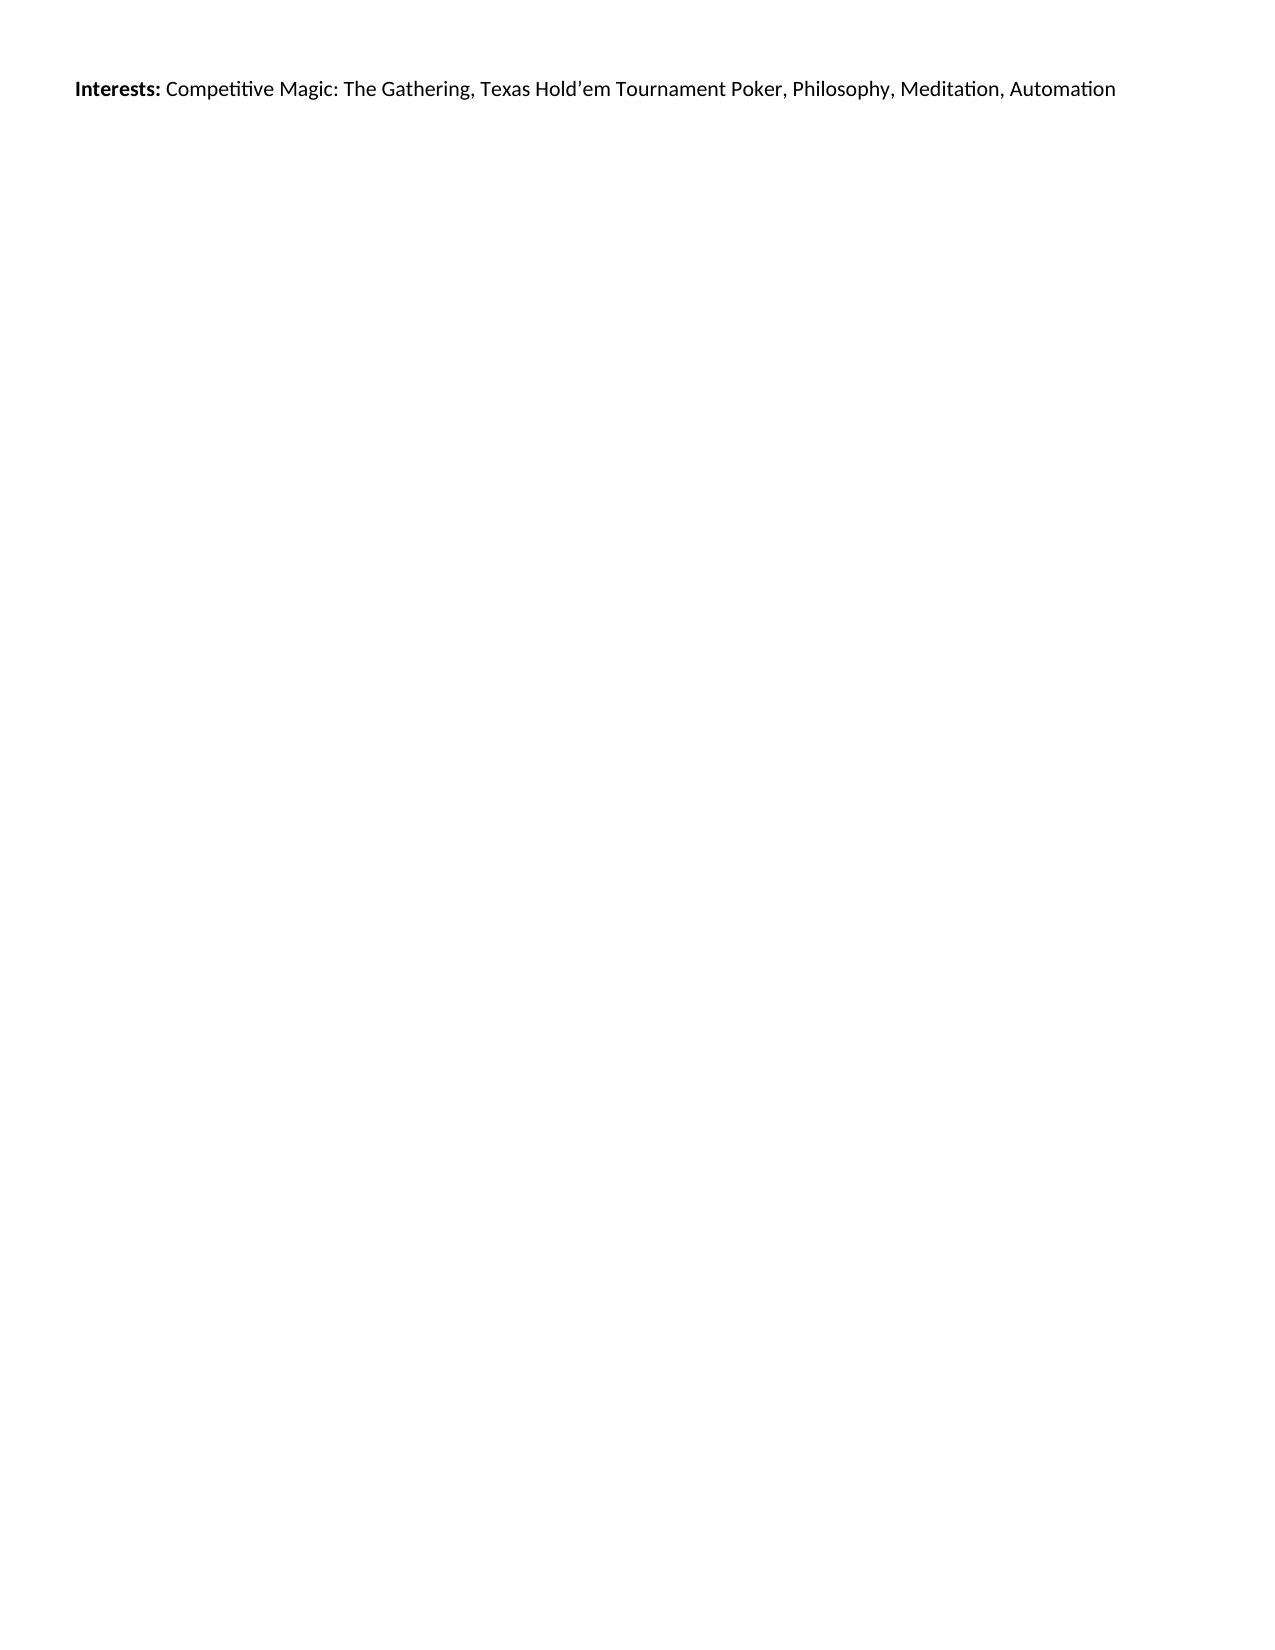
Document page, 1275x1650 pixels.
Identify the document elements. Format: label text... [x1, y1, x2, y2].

text Interests: Competitive Magic: The Gathering, Texas Hold’em Tournament Poker, Philosophy, Meditation, Automation [75, 75, 1200, 102]
